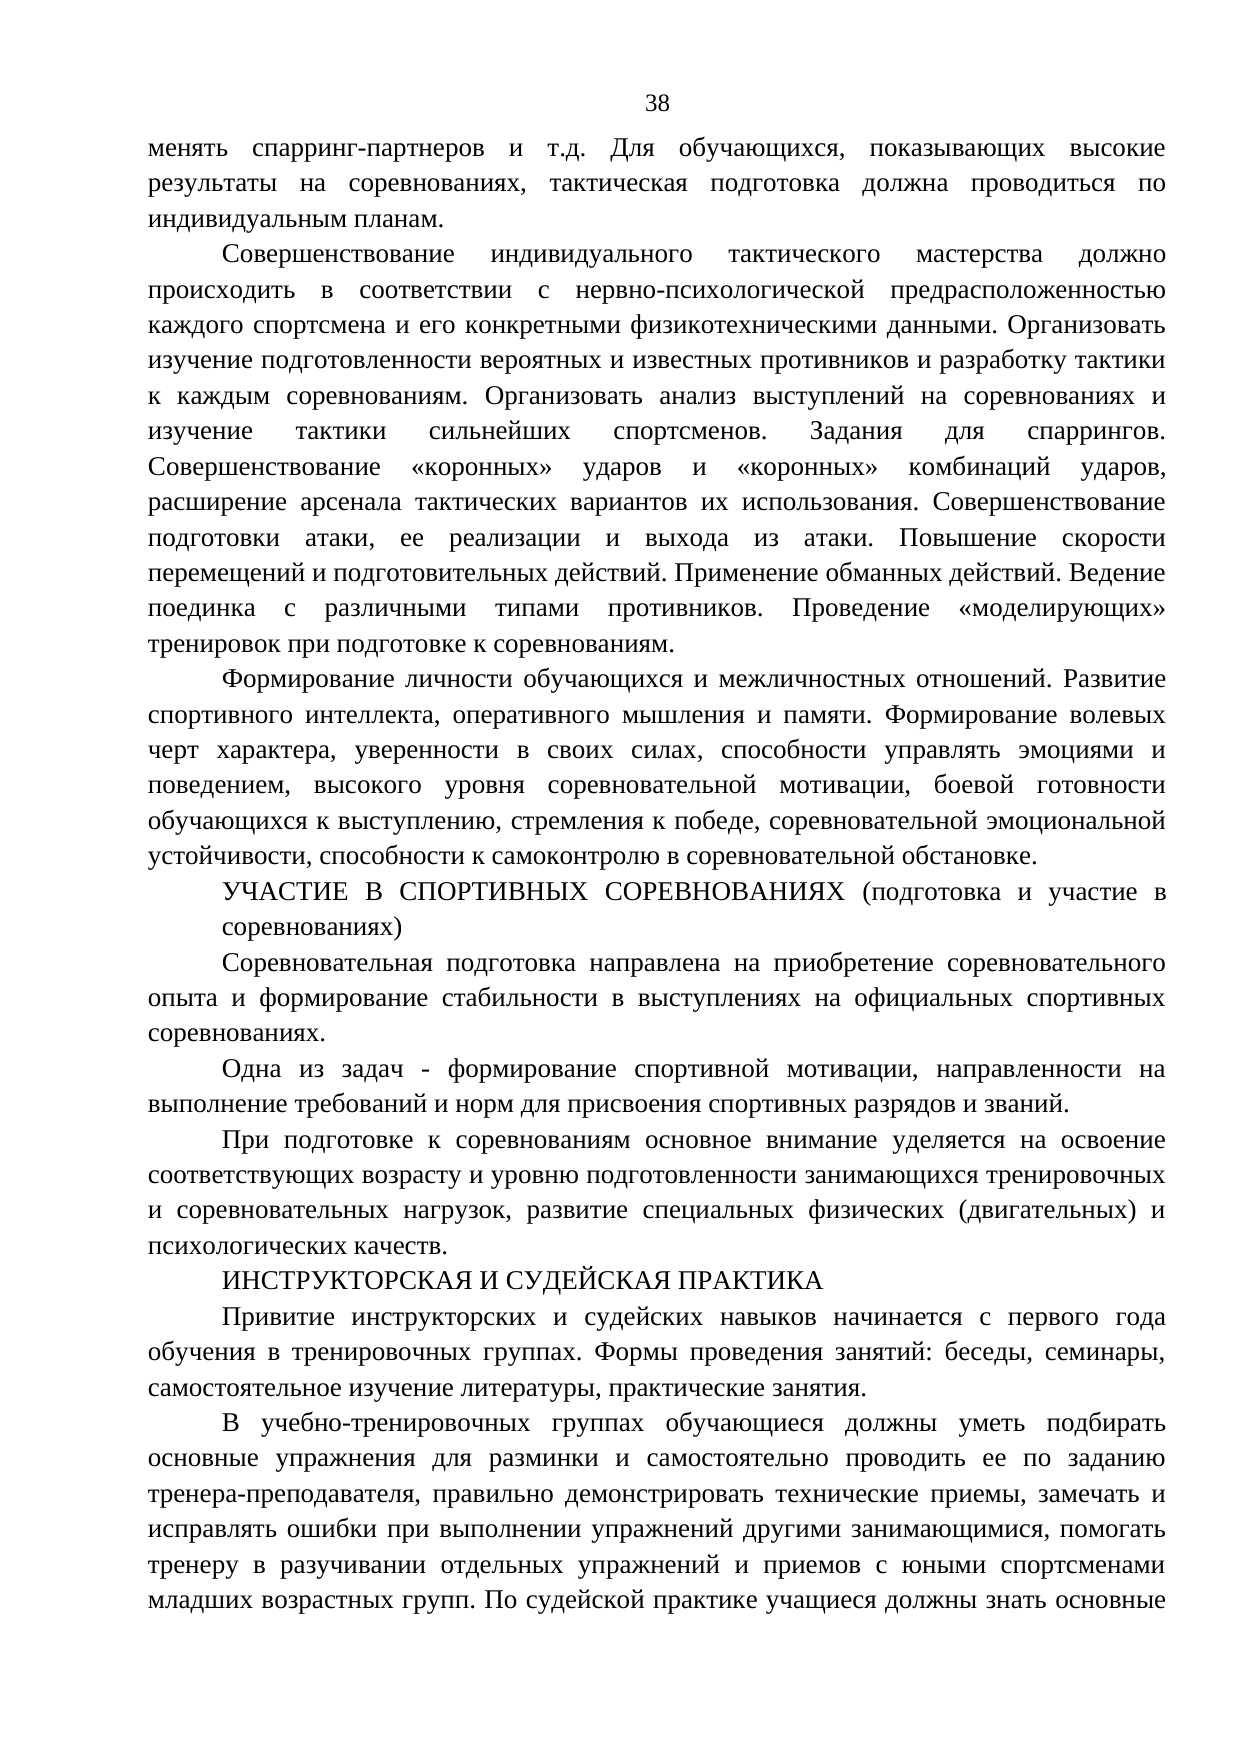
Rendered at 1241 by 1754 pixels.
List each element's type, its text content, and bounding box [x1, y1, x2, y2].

text Формирование личности обучающихся и межличностных отношений. Развитие спортивного интеллекта, оперативного мышления и памяти. Формирование волевых черт характера, уверенности в своих силах, способности управлять эмоциями и поведением, высокого уровня соревновательной мотивации, боевой готовности обучающихся к выступлению, стремления к победе, соревновательной эмоциональной устойчивости, способности к самоконтролю в соревновательной обстановке. [148, 659, 1167, 872]
subtitle ИНСТРУКТОРСКАЯ И СУДЕЙСКАЯ ПРАКТИКА [222, 1261, 1167, 1297]
text Привитие инструкторских и судейских навыков начинается с первого года обучения в тренировочных группах. Формы проведения занятий: беседы, семинары, самостоятельное изучение литературы, практические занятия. [148, 1297, 1167, 1403]
text Совершенствование индивидуального тактического мастерства должно происходить в соответствии с нервно-психологической предрасположенностью каждого спортсмена и его конкретными физикотехническими данными. Организовать изучение подготовленности вероятных и известных противников и разработку тактики к каждым соревнованиям. Организовать анализ выступлений на соревнованиях и изучение тактики сильнейших спортсменов. Задания для спаррингов. Совершенствование «коронных» ударов и «коронных» комбинаций ударов, расширение арсенала тактических вариантов их использования. Совершенствование подготовки атаки, ее реализации и выхода из атаки. Повышение скорости перемещений и подготовительных действий. Применение обманных действий. Ведение поединка с различными типами противников. Проведение «моделирующих» тренировок при подготовке к соревнованиям. [148, 234, 1167, 659]
subtitle УЧАСТИЕ В СПОРТИВНЫХ СОРЕВНОВАНИЯХ (подготовка и участие в соревнованиях) [222, 872, 1167, 943]
text Соревновательная подготовка направлена на приобретение соревновательного опыта и формирование стабильности в выступлениях на официальных спортивных соревнованиях. [148, 943, 1167, 1049]
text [148, 1403, 1167, 1616]
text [148, 128, 1167, 234]
text Одна из задач - формирование спортивной мотивации, направленности на выполнение требований и норм для присвоения спортивных разрядов и званий. [148, 1049, 1167, 1120]
text При подготовке к соревнованиям основное внимание уделяется на освоение соответствующих возрасту и уровню подготовленности занимающихся тренировочных и соревновательных нагрузок, развитие специальных физических (двигательных) и психологических качеств. [148, 1120, 1167, 1261]
